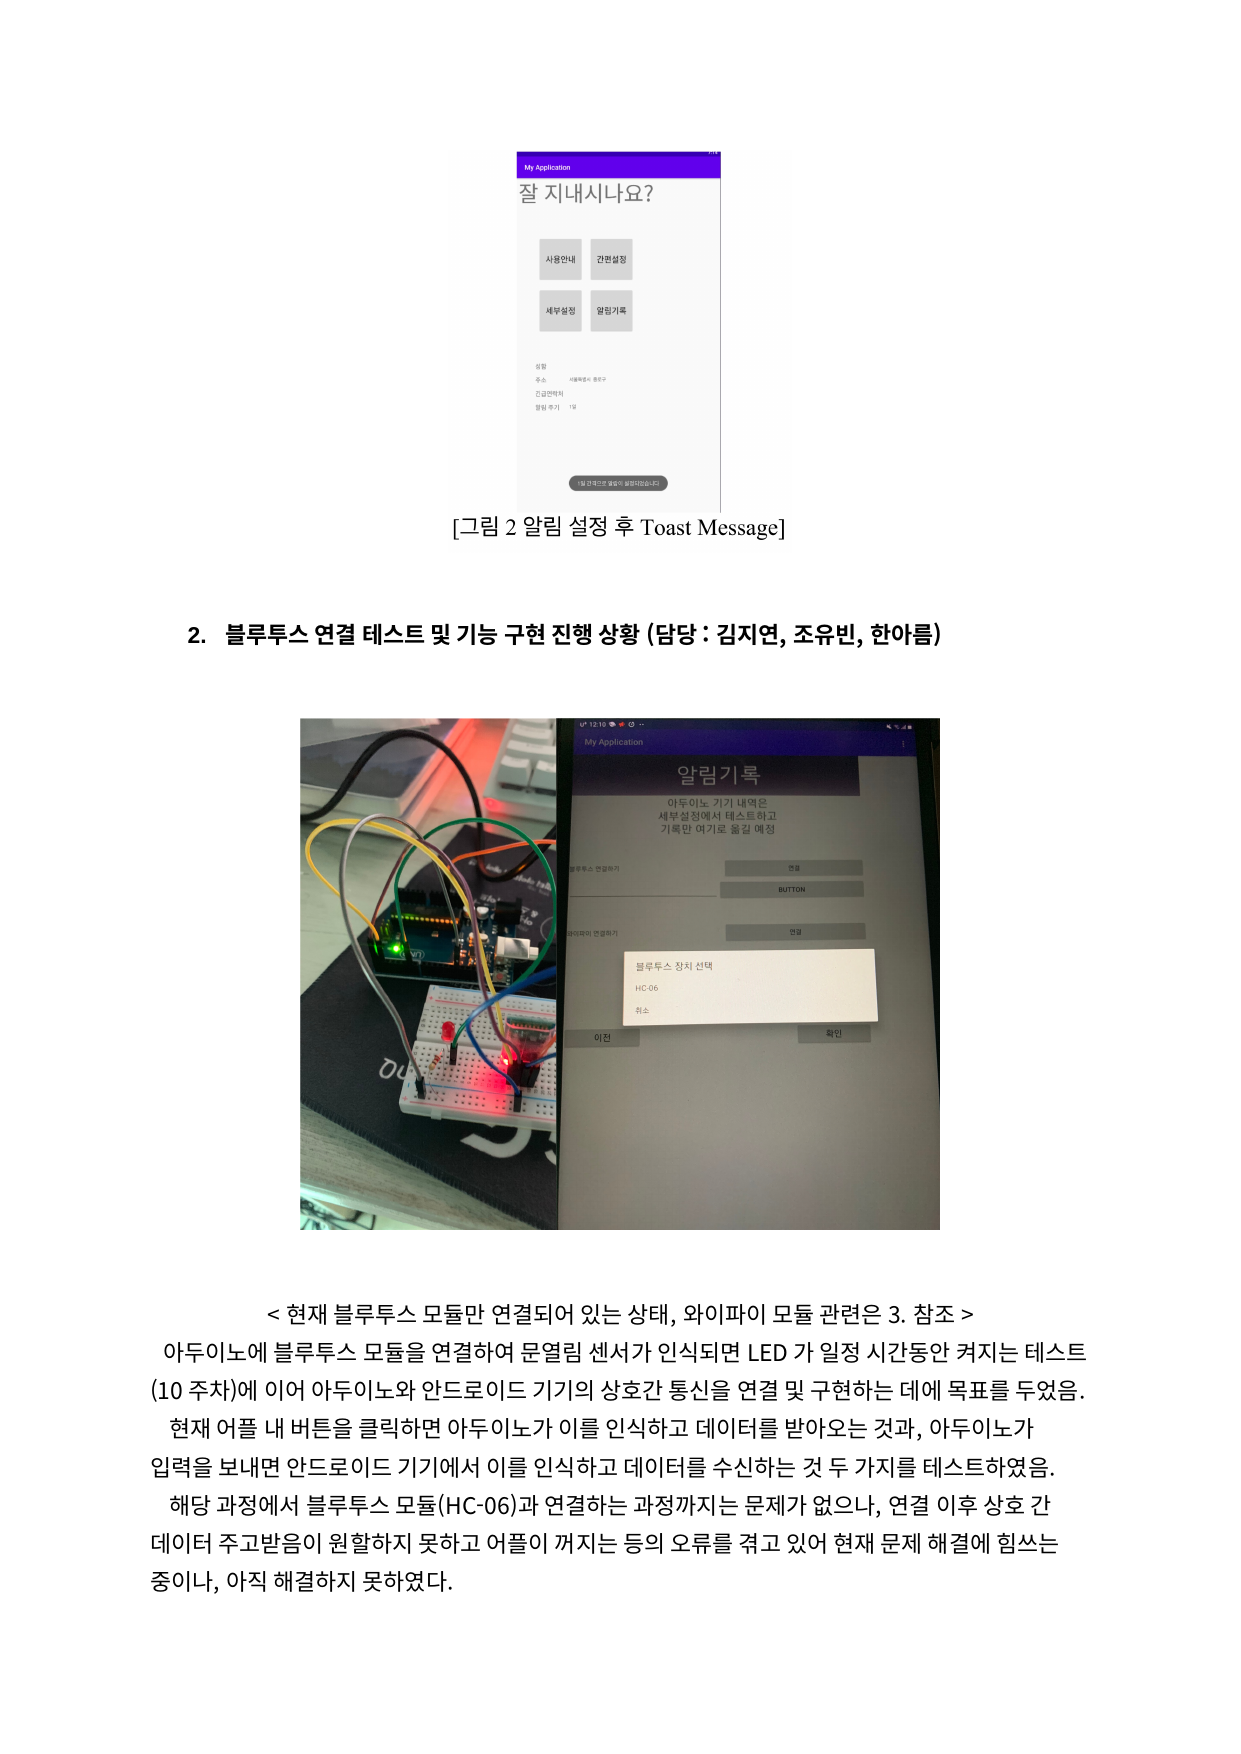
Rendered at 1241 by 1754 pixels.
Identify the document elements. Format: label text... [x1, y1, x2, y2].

picture [557, 719, 939, 1230]
text 해당 과정에서 블루투스 모듈(HC-06)과 연결하는 과정까지는 문제가 없으나, 연결 이후 상호 간 데이터 주고받음이 원할하지 못하고 어플이 꺼지는 등의 오류를 겪고 있어 현재 문제 해결에 힘쓰는 중이나, 아직 해결하지 못하였다. [150, 1487, 1090, 1597]
text 아두이노에 블루투스 모듈을 연결하여 문열림 센서가 인식되면 LED가 일정 시간동안 켜지는 테스트(10주차)에 이어 아두이노와 안드로이드 기기의 상호간 통신을 연결 및 구현하는 데에 목표를 두었음. [150, 1335, 1090, 1406]
picture [448, 150, 793, 553]
list 블루투스 연결 테스트 및 기능 구현 진행 상황 (담당 : 김지연, 조유빈, 한아름) [187, 617, 1090, 650]
text < 현재 블루투스 모듈만 연결되어 있는 상태, 와이파이 모듈 관련은 3. 참조 > [150, 1297, 1090, 1330]
text 현재 어플 내 버튼을 클릭하면 아두이노가 이를 인식하고 데이터를 받아오는 것과, 아두이노가 입력을 보내면 안드로이드 기기에서 이를 인식하고 데이터를 수신하는 것 두 가지를 테스트하였음. [150, 1411, 1090, 1483]
picture [301, 719, 556, 1230]
